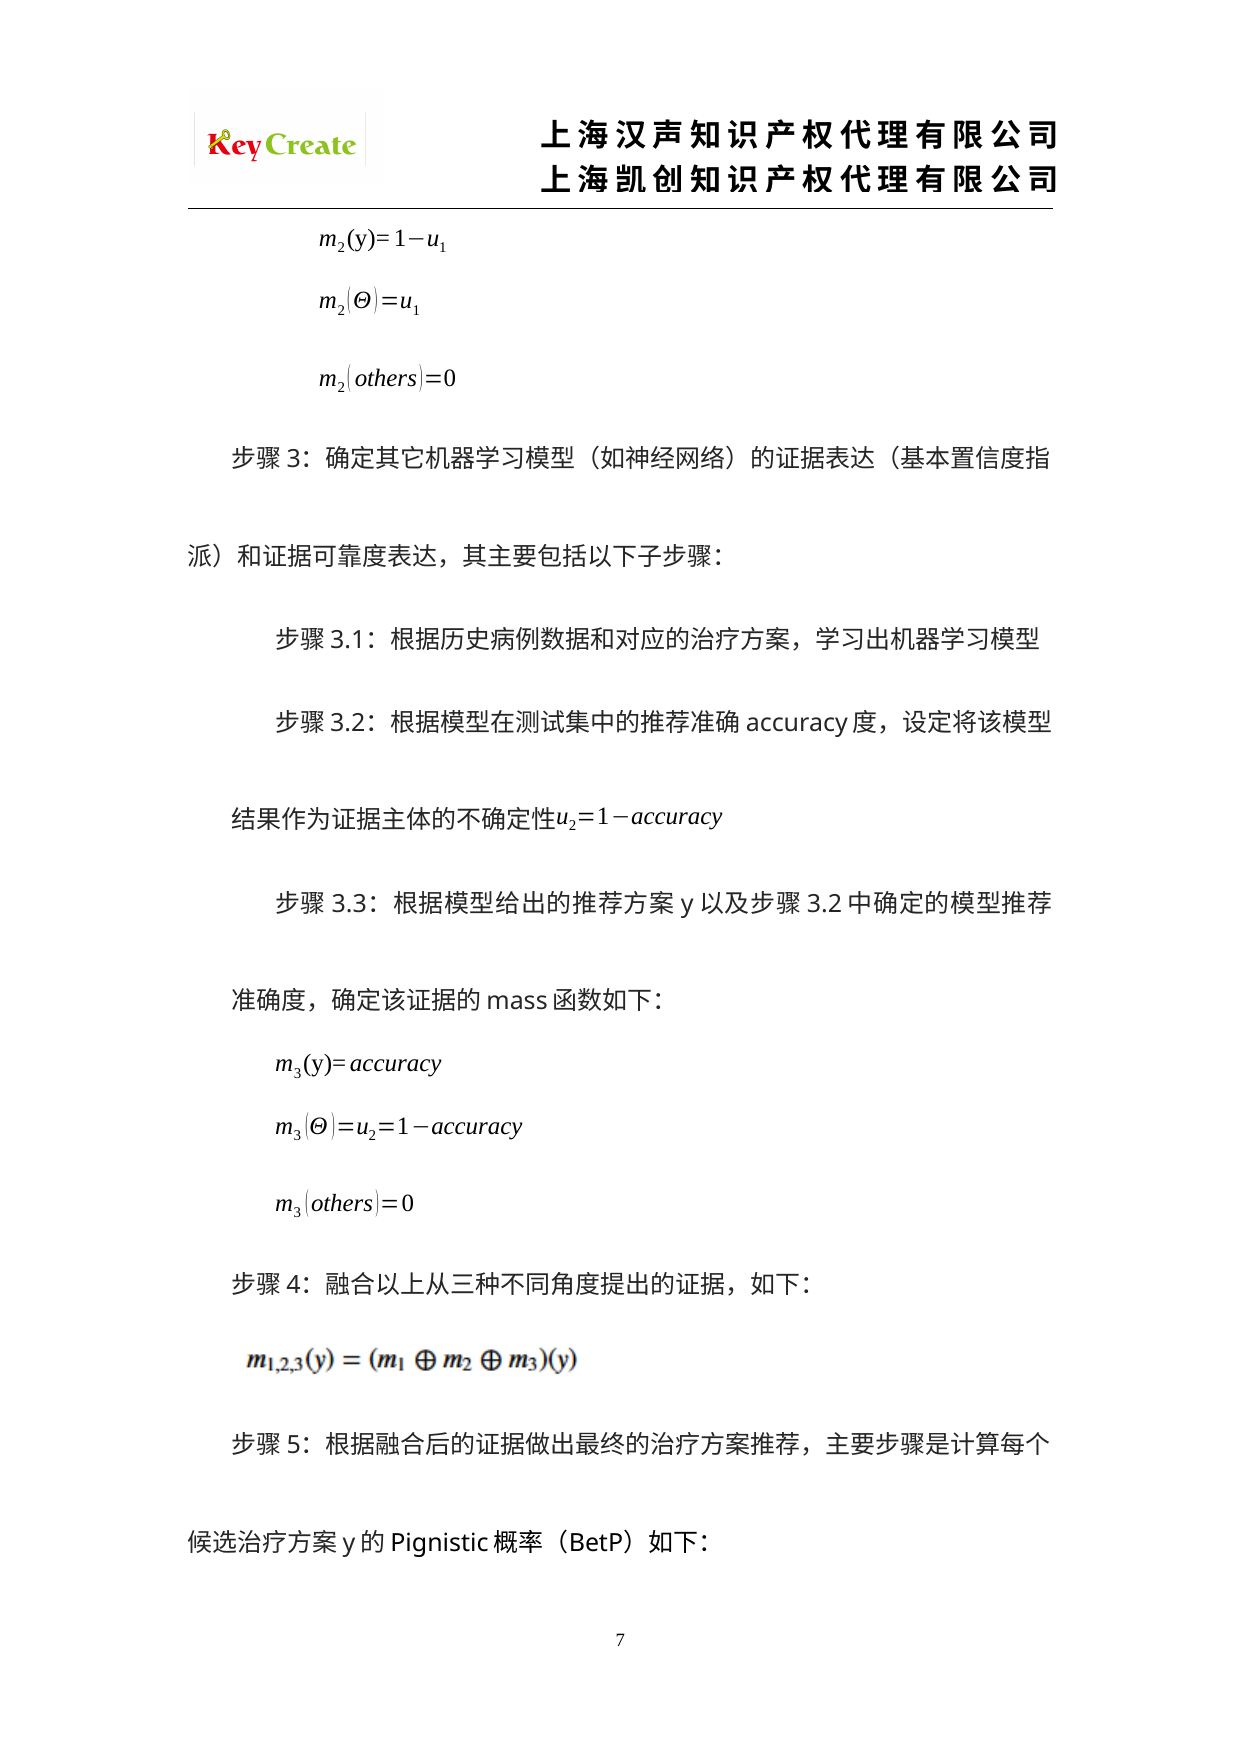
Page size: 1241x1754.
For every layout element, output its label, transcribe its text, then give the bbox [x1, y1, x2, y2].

text 步骤3：确定其它机器学习模型（如神经网络）的证据表达（基本置信度指派）和证据可靠度表达，其主要包括以下子步骤： [187, 424, 1053, 587]
text 步骤5：根据融合后的证据做出最终的治疗方案推荐，主要步骤是计算每个候选治疗方案y的Pignistic概率（BetP）如下： [187, 1410, 1053, 1573]
picture [231, 1332, 585, 1379]
text 步骤3.3：根据模型给出的推荐方案y以及步骤3.2中确定的模型推荐准确度，确定该证据的mass函数如下： [231, 869, 1053, 1031]
text 步骤3.2：根据模型在测试集中的推荐准确accuracy度，设定将该模型结果作为证据主体的不确定性 [231, 688, 1053, 851]
text 步骤4：融合以上从三种不同角度提出的证据，如下： [187, 1250, 1053, 1315]
picture [187, 88, 383, 184]
text 步骤3.1：根据历史病例数据和对应的治疗方案，学习出机器学习模型 [187, 605, 1053, 670]
